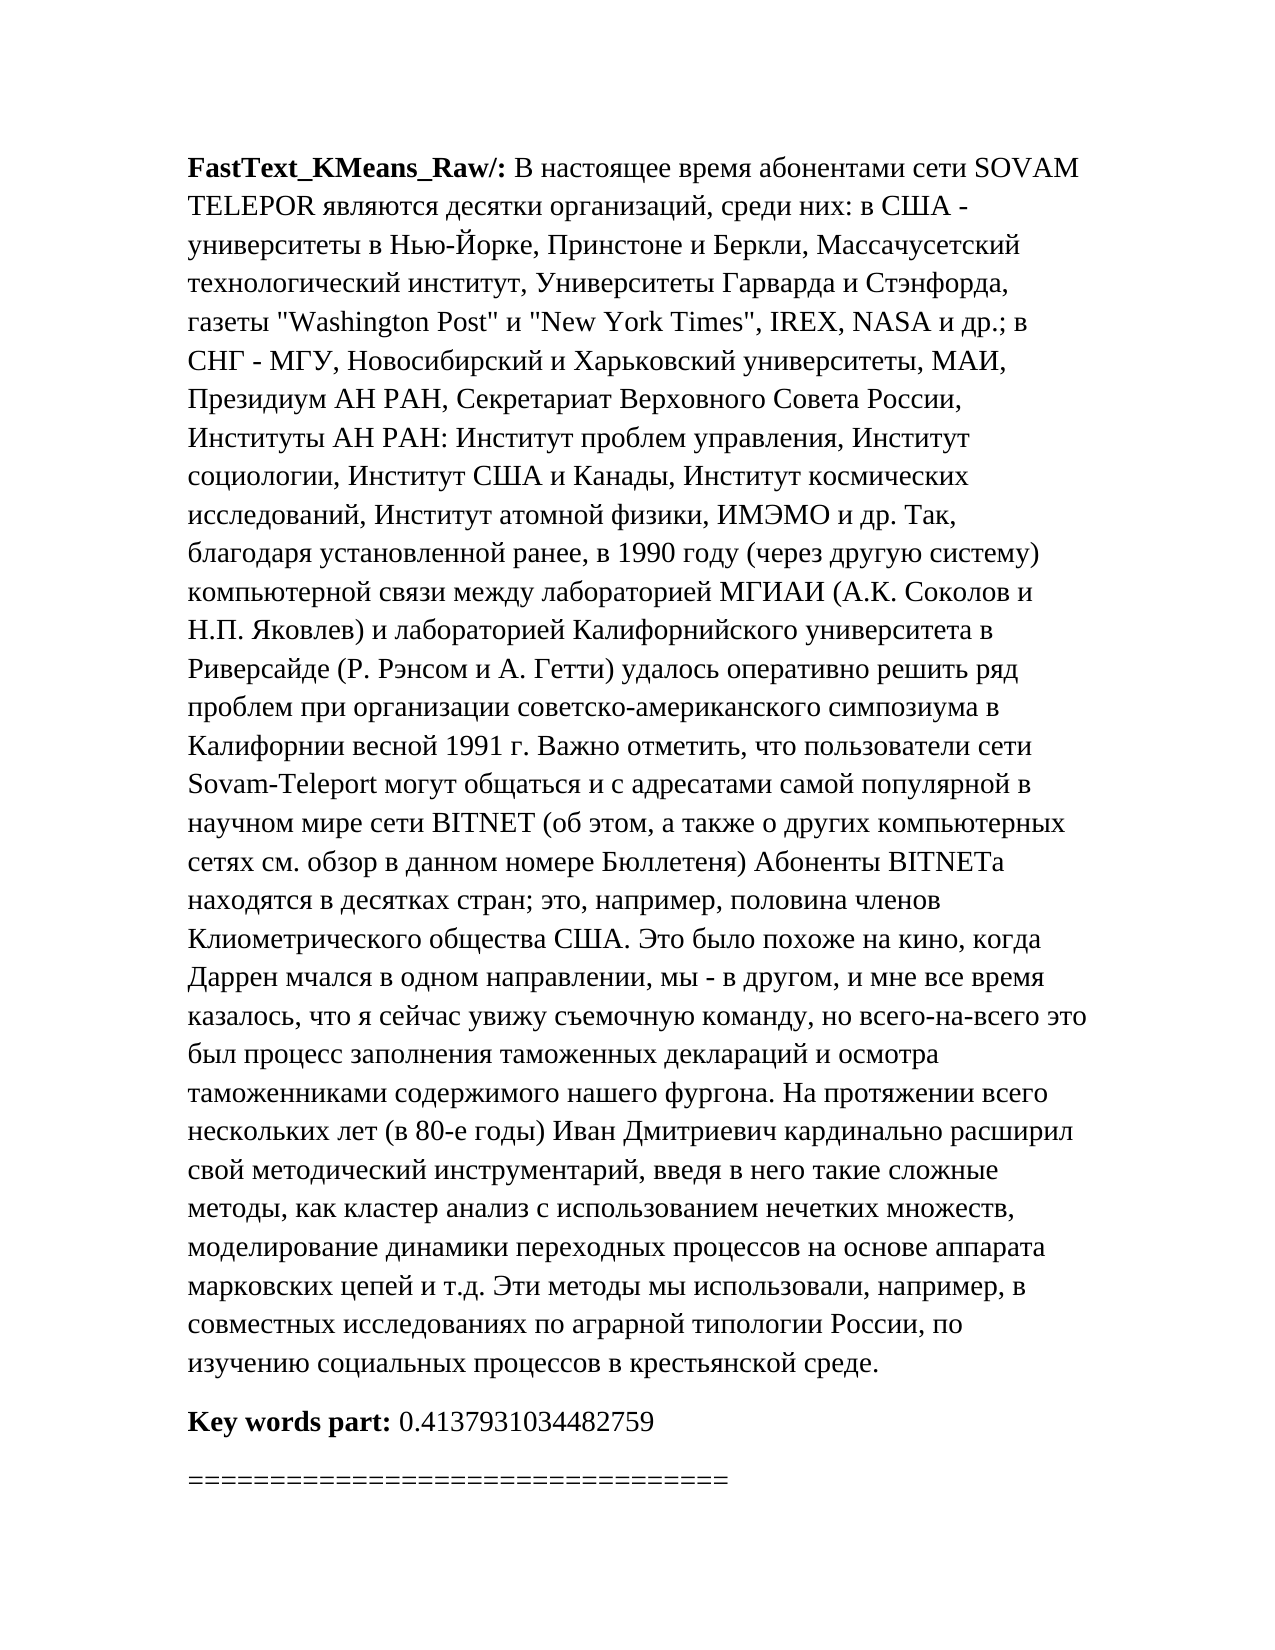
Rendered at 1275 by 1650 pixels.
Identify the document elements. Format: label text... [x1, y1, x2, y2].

text ================================= [187, 1463, 1087, 1497]
text Key words part: 0.4137931034482759 [187, 1404, 1087, 1438]
text FastText_KMeans_Raw/: В настоящее время абонентами сети SOVAM TELEPOR являются десятки организаций, среди них: в США - университеты в Нью-Йорке, Принстоне и Беркли, Массачусетский технологический институт, Университеты Гарварда и Стэнфорда, газеты "Washington Post" и "New York Times", IREX, NASA и др.; в СНГ - МГУ, Новосибирский и Харьковский университеты, МАИ, Президиум АН РАН, Секретариат Верховного Совета России, Институты АН РАН: Институт проблем управления, Институт социологии, Институт США и Канады, Институт космических исследований, Институт атомной физики, ИМЭМО и др. Так, благодаря установленной ранее, в 1990 году (через другую систему) компьютерной связи между лабораторией МГИАИ (А.К. Соколов и Н.П. Яковлев) и лабораторией Калифорнийского университета в Риверсайде (Р. Рэнсом и А. Гетти) удалось оперативно решить ряд проблем при организации советско-американского симпозиума в Калифорнии весной 1991 г. Важно отметить, что пользователи сети Sovam-Teleport могут общаться и с адресатами самой популярной в научном мире сети BITNET (об этом, а также о других компьютерных сетях см. обзор в данном номере Бюллетеня) Абоненты BITNETа находятся в десятках стран; это, например, половина членов Клиометрического общества США. Это было похоже на кино, когда Даррен мчался в одном направлении, мы - в другом, и мне все время казалось, что я сейчас увижу съемочную команду, но всего-на-всего это был процесс заполнения таможенных деклараций и осмотра таможенниками содержимого нашего фургона. На протяжении всего нескольких лет (в 80-е годы) Иван Дмитриевич кардинально расширил свой методический инструментарий, введя в него такие сложные методы, как кластер анализ с использованием нечетких множеств, моделирование динамики переходных процессов на основе аппарата марковских цепей и т.д. Эти методы мы использовали, например, в совместных исследованиях по аграрной типологии России, по изучению социальных процессов в крестьянской среде. [187, 150, 1087, 1378]
